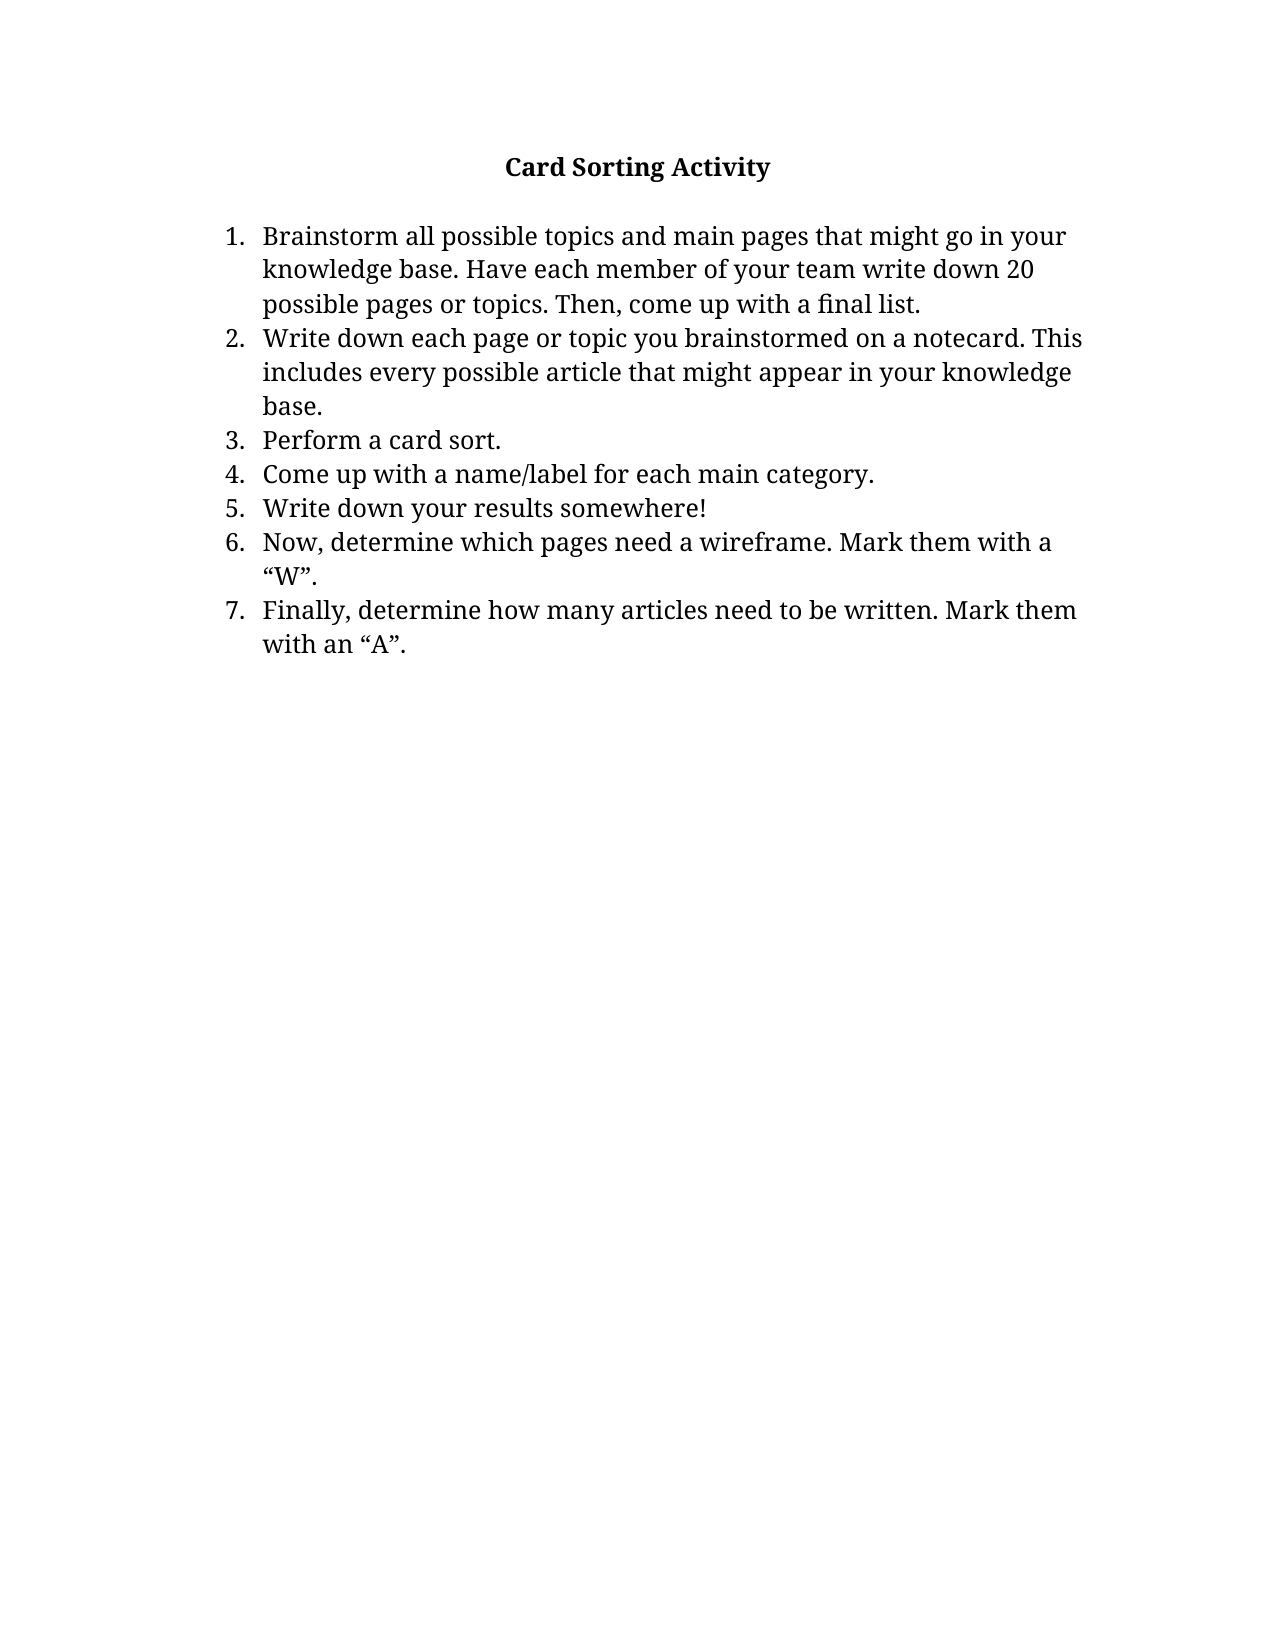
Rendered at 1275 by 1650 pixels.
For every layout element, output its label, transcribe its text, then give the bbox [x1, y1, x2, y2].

list Come up with a name/label for each main category. [225, 457, 1087, 491]
list Brainstorm all possible topics and main pages that might go in your knowledge base. Have each member of your team write down 20 possible pages or topics. Then, come up with a final list. [225, 218, 1087, 320]
list Finally, determine how many articles need to be written. Mark them with an “A”. [225, 593, 1087, 661]
list Write down your results somewhere! [225, 491, 1087, 525]
text Card Sorting Activity [187, 150, 1087, 184]
list Write down each page or topic you brainstormed on a notecard. This includes every possible article that might appear in your knowledge base. [225, 320, 1087, 422]
list Now, determine which pages need a wireframe. Mark them with a “W”. [225, 525, 1087, 593]
list Perform a card sort. [225, 422, 1087, 457]
